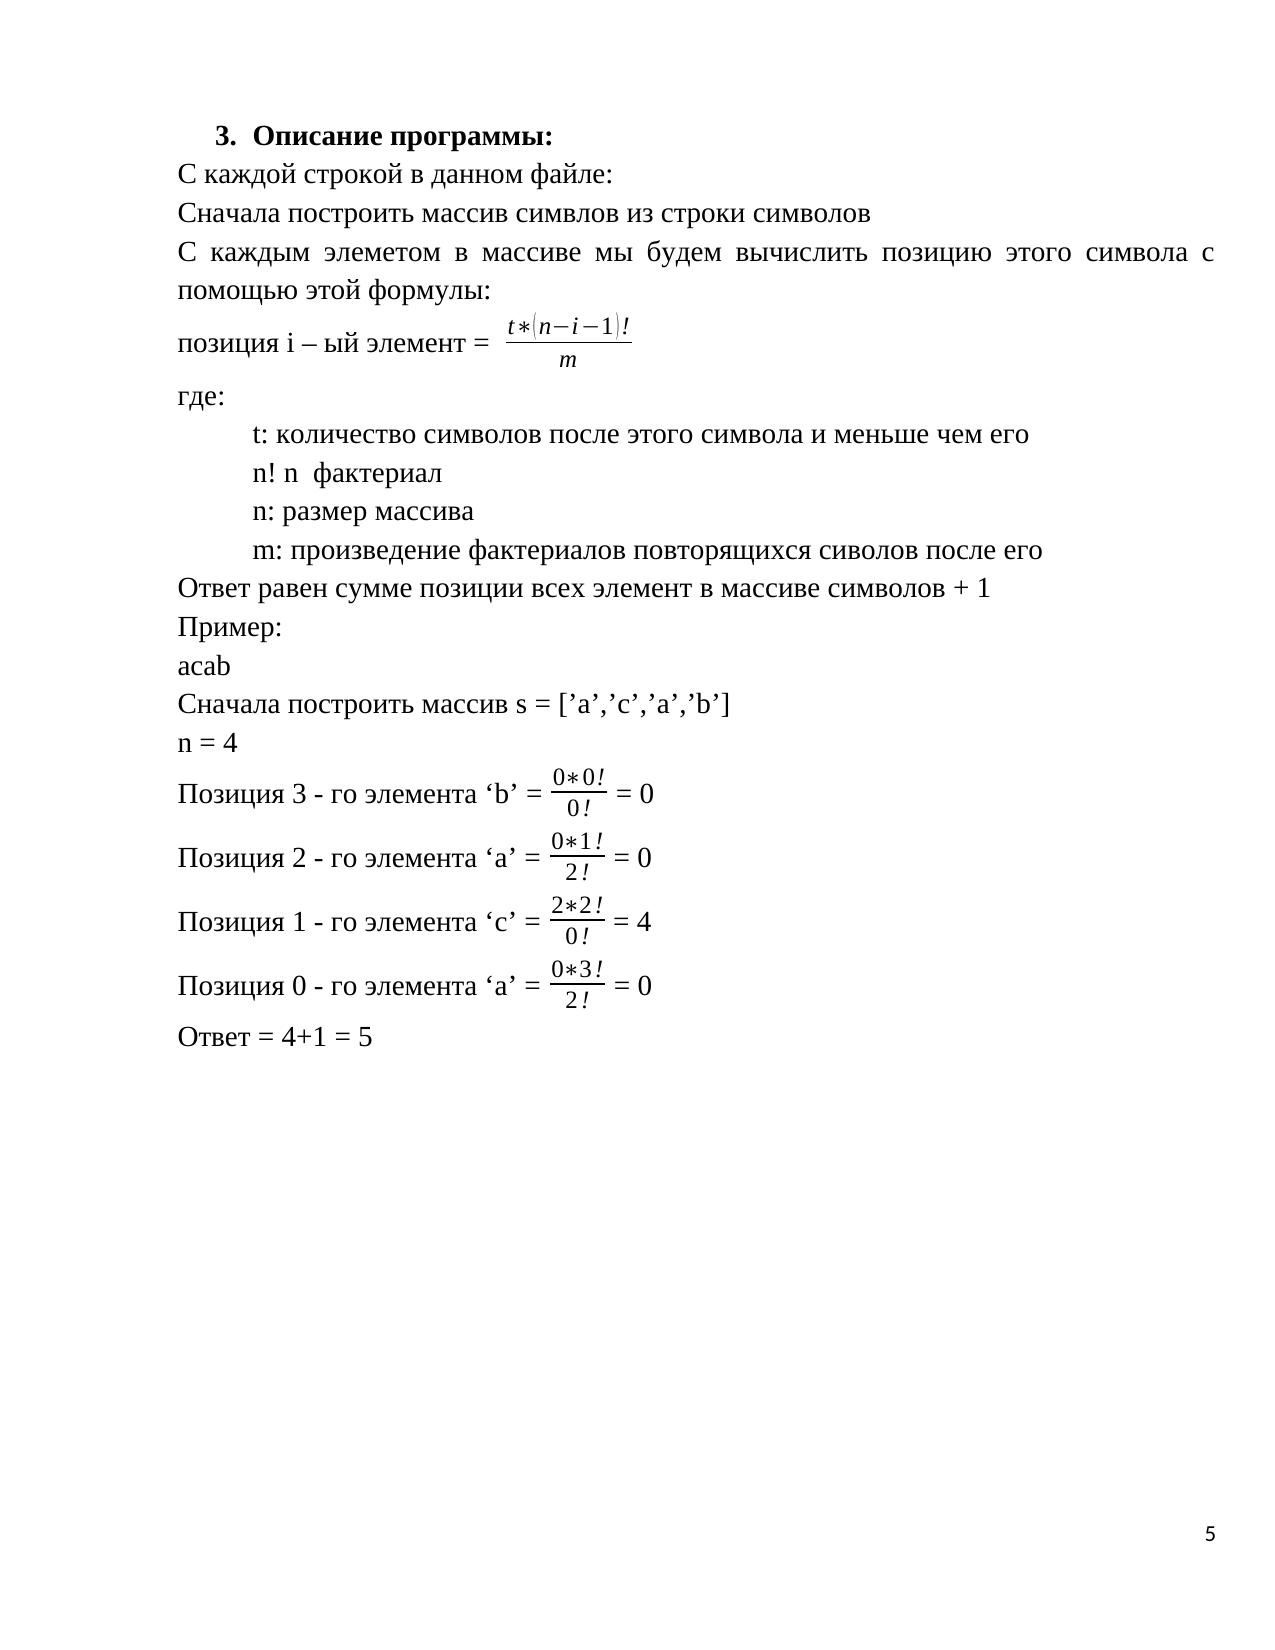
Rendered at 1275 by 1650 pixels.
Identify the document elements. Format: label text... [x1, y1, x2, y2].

text t: количество символов после этого символа и меньше чем его [252, 416, 1216, 450]
text С каждой строкой в данном файле: [177, 157, 1216, 190]
text Пример: [177, 609, 1216, 643]
text n! n фактериал [252, 455, 1216, 488]
text Позиция 1 - го элемента ‘c’ = = 4 [177, 891, 1216, 950]
text Позиция 3 - го элемента ‘b’ = = 0 [177, 763, 1216, 822]
text Ответ равен сумме позиции всех элемент в массиве символов + 1 [177, 571, 1216, 604]
text позиция i – ый элемент = [177, 311, 1216, 373]
text m: произведение фактериалов повторящихся сиволов после его [252, 532, 1216, 566]
list Описание программы: [215, 118, 1216, 152]
text Позиция 0 - го элемента ‘a’ = = 0 [177, 955, 1216, 1014]
text Ответ = 4+1 = 5 [177, 1019, 1216, 1053]
text n: размер массива [252, 493, 1216, 527]
text где: [177, 378, 1216, 411]
text Сначала построить массив симвлов из строки символов [177, 195, 1216, 229]
text n = 4 [177, 725, 1216, 758]
text acab [177, 648, 1216, 681]
text Позиция 2 - го элемента ‘a’ = = 0 [177, 827, 1216, 886]
text С каждым элеметом в массиве мы будем вычислить позицию этого символа с помощью этой формулы: [177, 234, 1216, 306]
text Сначала построить массив s = [’a’,’c’,’a’,’b’] [177, 686, 1216, 720]
